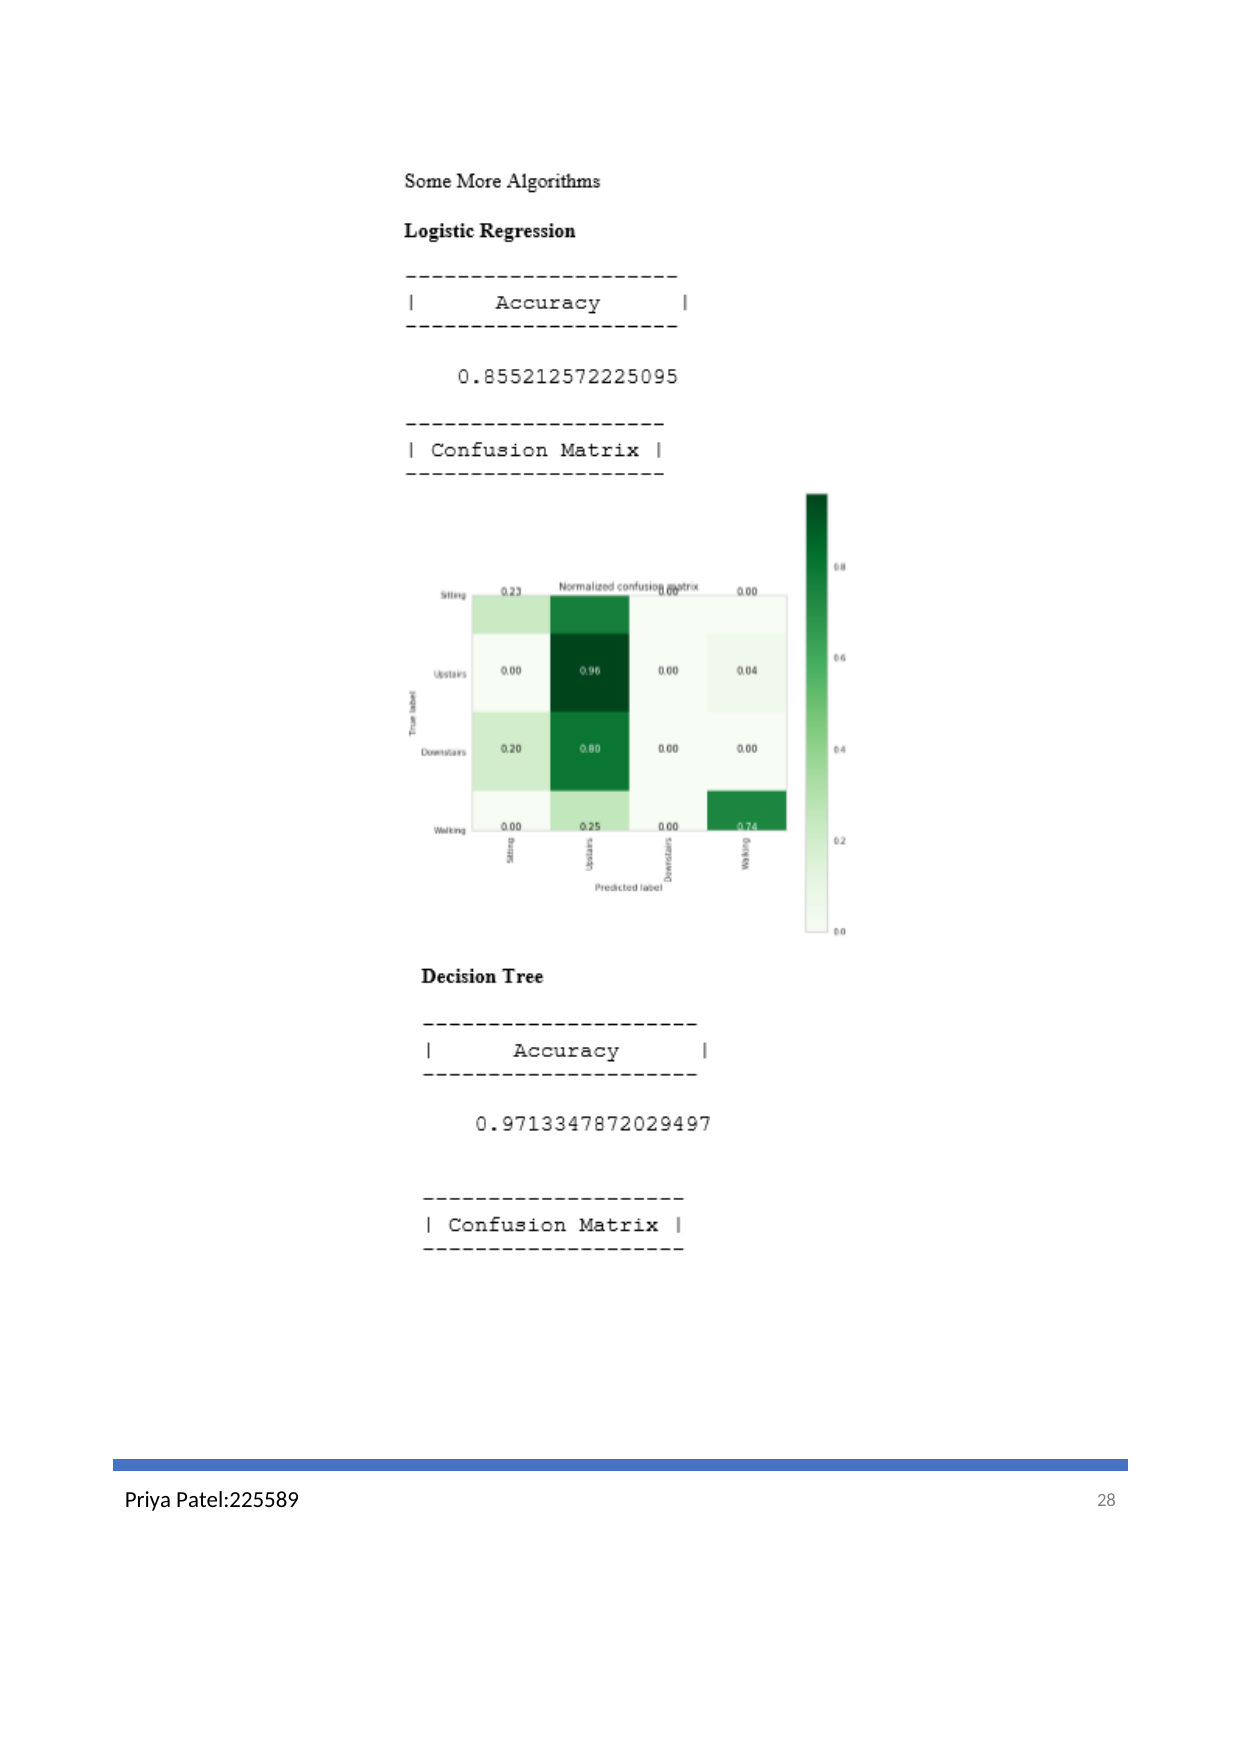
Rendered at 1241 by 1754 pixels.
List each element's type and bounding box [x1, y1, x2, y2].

picture [383, 150, 858, 941]
picture [403, 959, 837, 1255]
